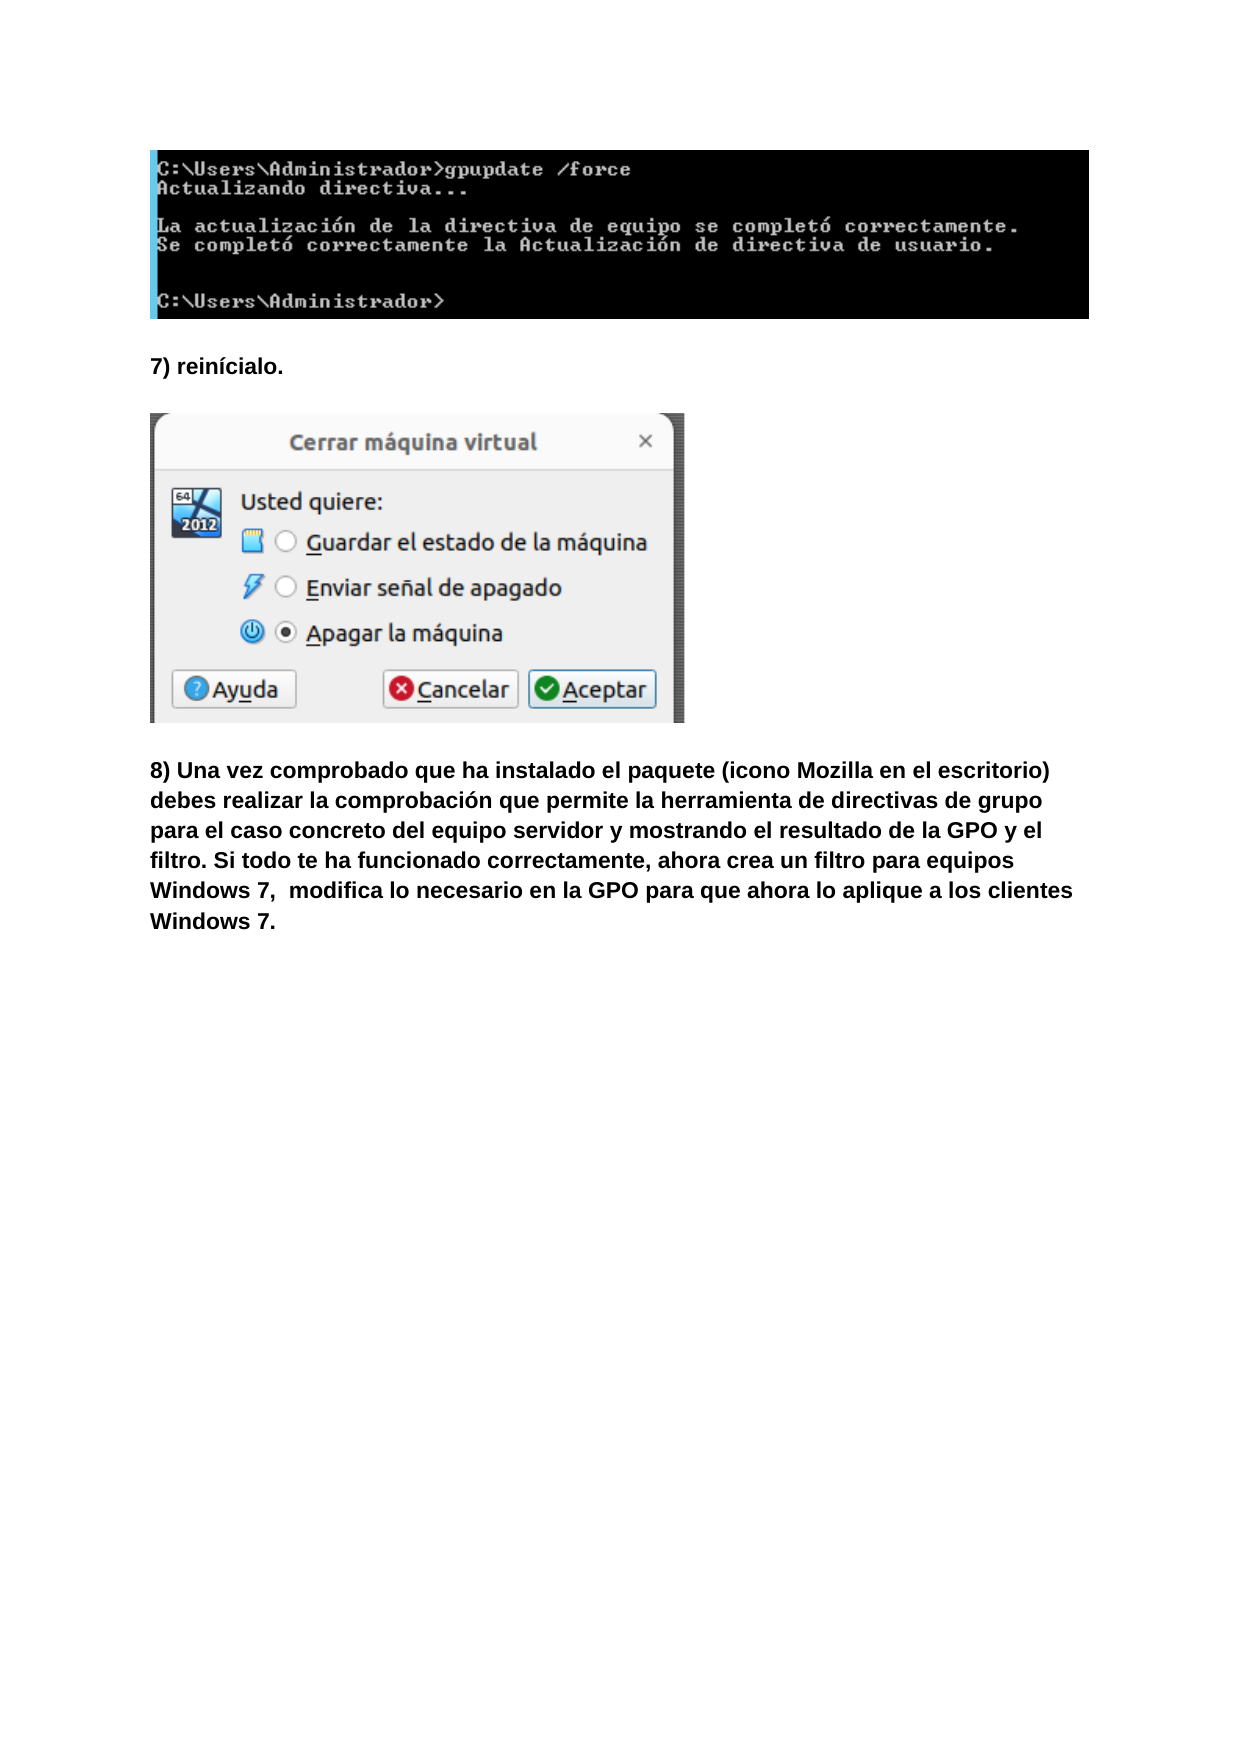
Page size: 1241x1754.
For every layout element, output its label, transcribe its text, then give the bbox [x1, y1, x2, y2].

text 7) reinícialo. [150, 353, 1090, 379]
picture [150, 150, 1089, 319]
picture [150, 413, 685, 723]
text 8) Una vez comprobado que ha instalado el paquete (icono Mozilla en el escritorio) debes realizar la comprobación que permite la herramienta de directivas de grupo para el caso concreto del equipo servidor y mostrando el resultado de la GPO y el filtro. Si todo te ha funcionado correctamente, ahora crea un filtro para equipos Windows 7, modifica lo necesario en la GPO para que ahora lo aplique a los clientes Windows 7. [150, 757, 1090, 934]
